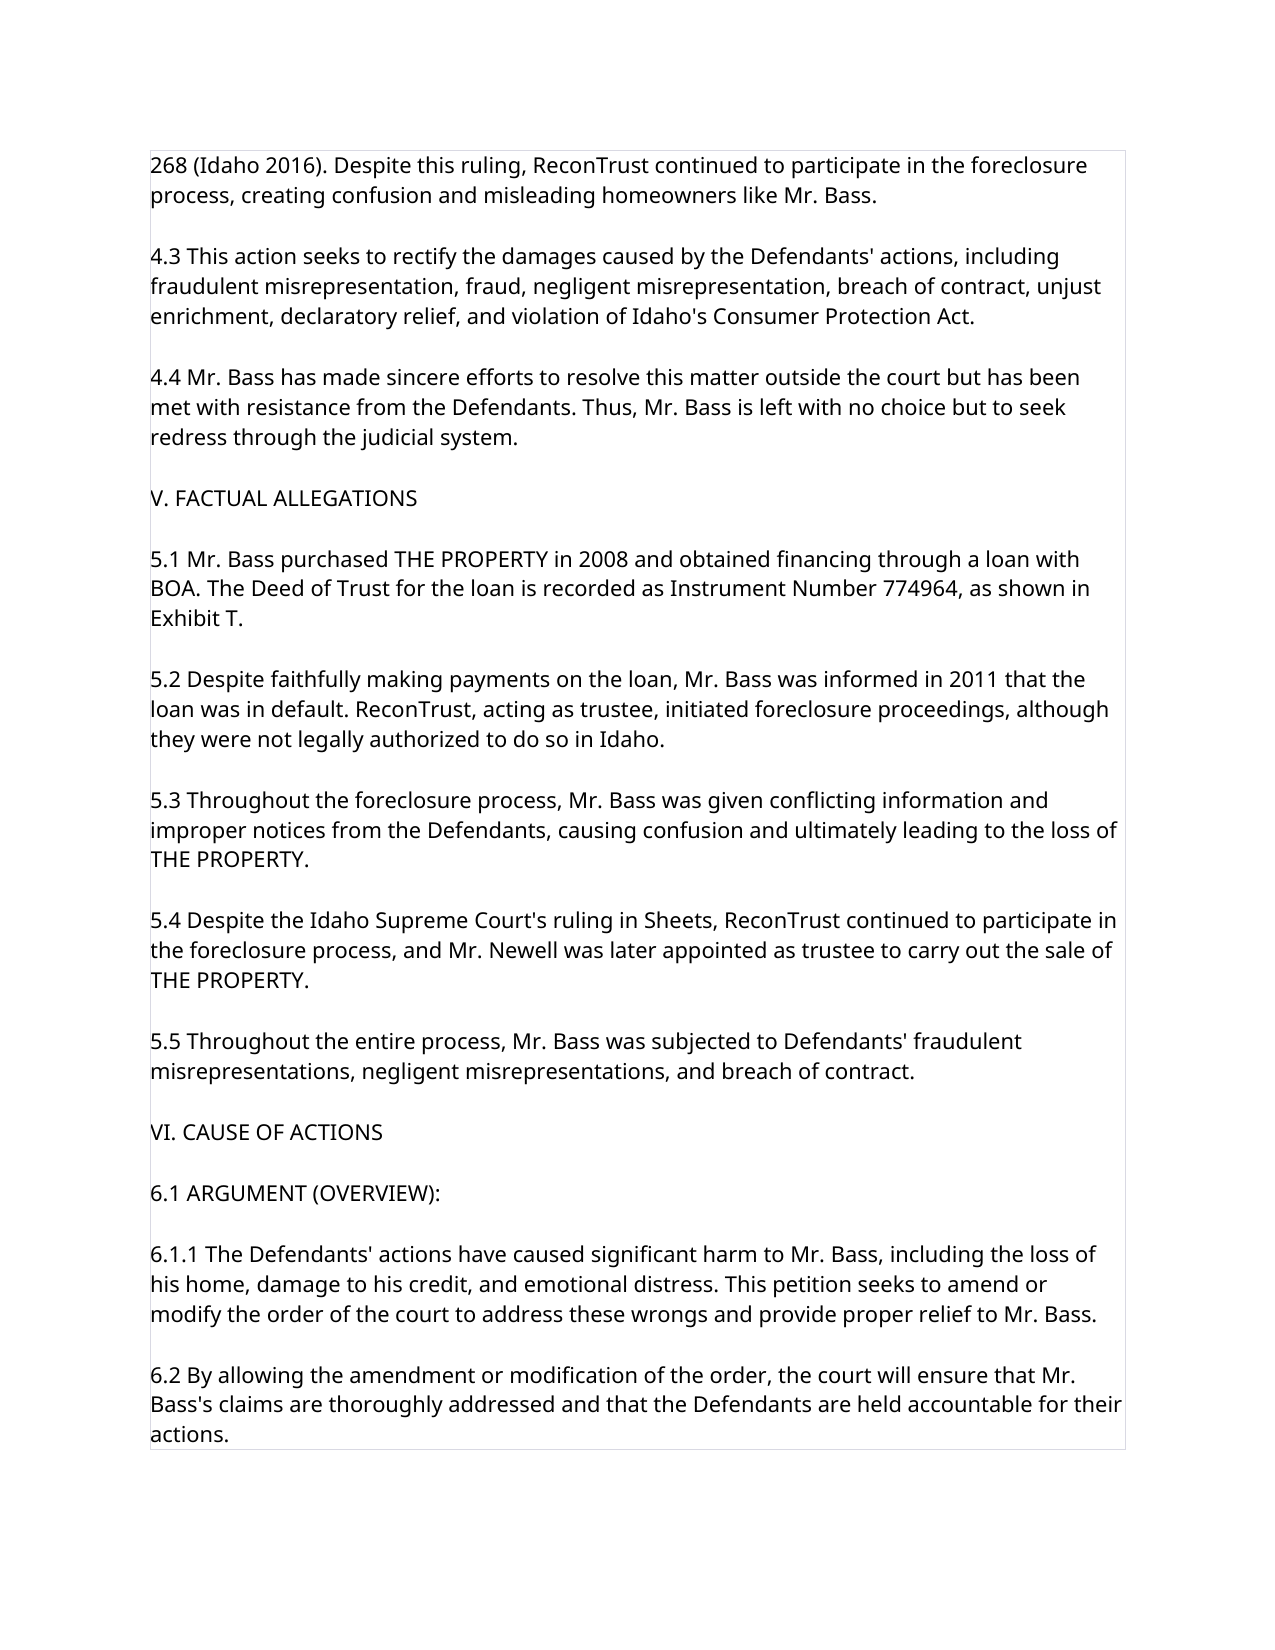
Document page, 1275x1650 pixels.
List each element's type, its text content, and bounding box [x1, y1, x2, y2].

text 5.5 Throughout the entire process, Mr. Bass was subjected to Defendants' fraudulent misrepresentations, negligent misrepresentations, and breach of contract. [151, 1026, 1125, 1086]
text 6.1 ARGUMENT (OVERVIEW): [151, 1177, 1125, 1208]
text 6.1.1 The Defendants' actions have caused significant harm to Mr. Bass, including the loss of his home, damage to his credit, and emotional distress. This petition seeks to amend or modify the order of the court to address these wrongs and provide proper relief to Mr. Bass. [151, 1238, 1125, 1328]
text 6.2 By allowing the amendment or modification of the order, the court will ensure that Mr. Bass's claims are thoroughly addressed and that the Defendants are held accountable for their actions. [151, 1359, 1125, 1449]
text V. FACTUAL ALLEGATIONS [151, 482, 1125, 512]
text VI. CAUSE OF ACTIONS [151, 1116, 1125, 1147]
text 5.2 Despite faithfully making payments on the loan, Mr. Bass was informed in 2011 that the loan was in default. ReconTrust, acting as trustee, initiated foreclosure proceedings, although they were not legally authorized to do so in Idaho. [151, 664, 1125, 754]
text 5.1 Mr. Bass purchased THE PROPERTY in 2008 and obtained financing through a loan with BOA. The Deed of Trust for the loan is recorded as Instrument Number 774964, as shown in Exhibit T. [151, 543, 1125, 633]
text 4.3 This action seeks to rectify the damages caused by the Defendants' actions, including fraudulent misrepresentation, fraud, negligent misrepresentation, breach of contract, unjust enrichment, declaratory relief, and violation of Idaho's Consumer Protection Act. [151, 241, 1125, 331]
text 4.4 Mr. Bass has made sincere efforts to resolve this matter outside the court but has been met with resistance from the Defendants. Thus, Mr. Bass is left with no choice but to seek redress through the judicial system. [151, 361, 1125, 451]
text 5.4 Despite the Idaho Supreme Court's ruling in Sheets, ReconTrust continued to participate in the foreclosure process, and Mr. Newell was later appointed as trustee to carry out the sale of THE PROPERTY. [151, 905, 1125, 995]
text 5.3 Throughout the foreclosure process, Mr. Bass was given conflicting information and improper notices from the Defendants, causing confusion and ultimately leading to the loss of THE PROPERTY. [151, 784, 1125, 874]
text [151, 151, 1125, 210]
